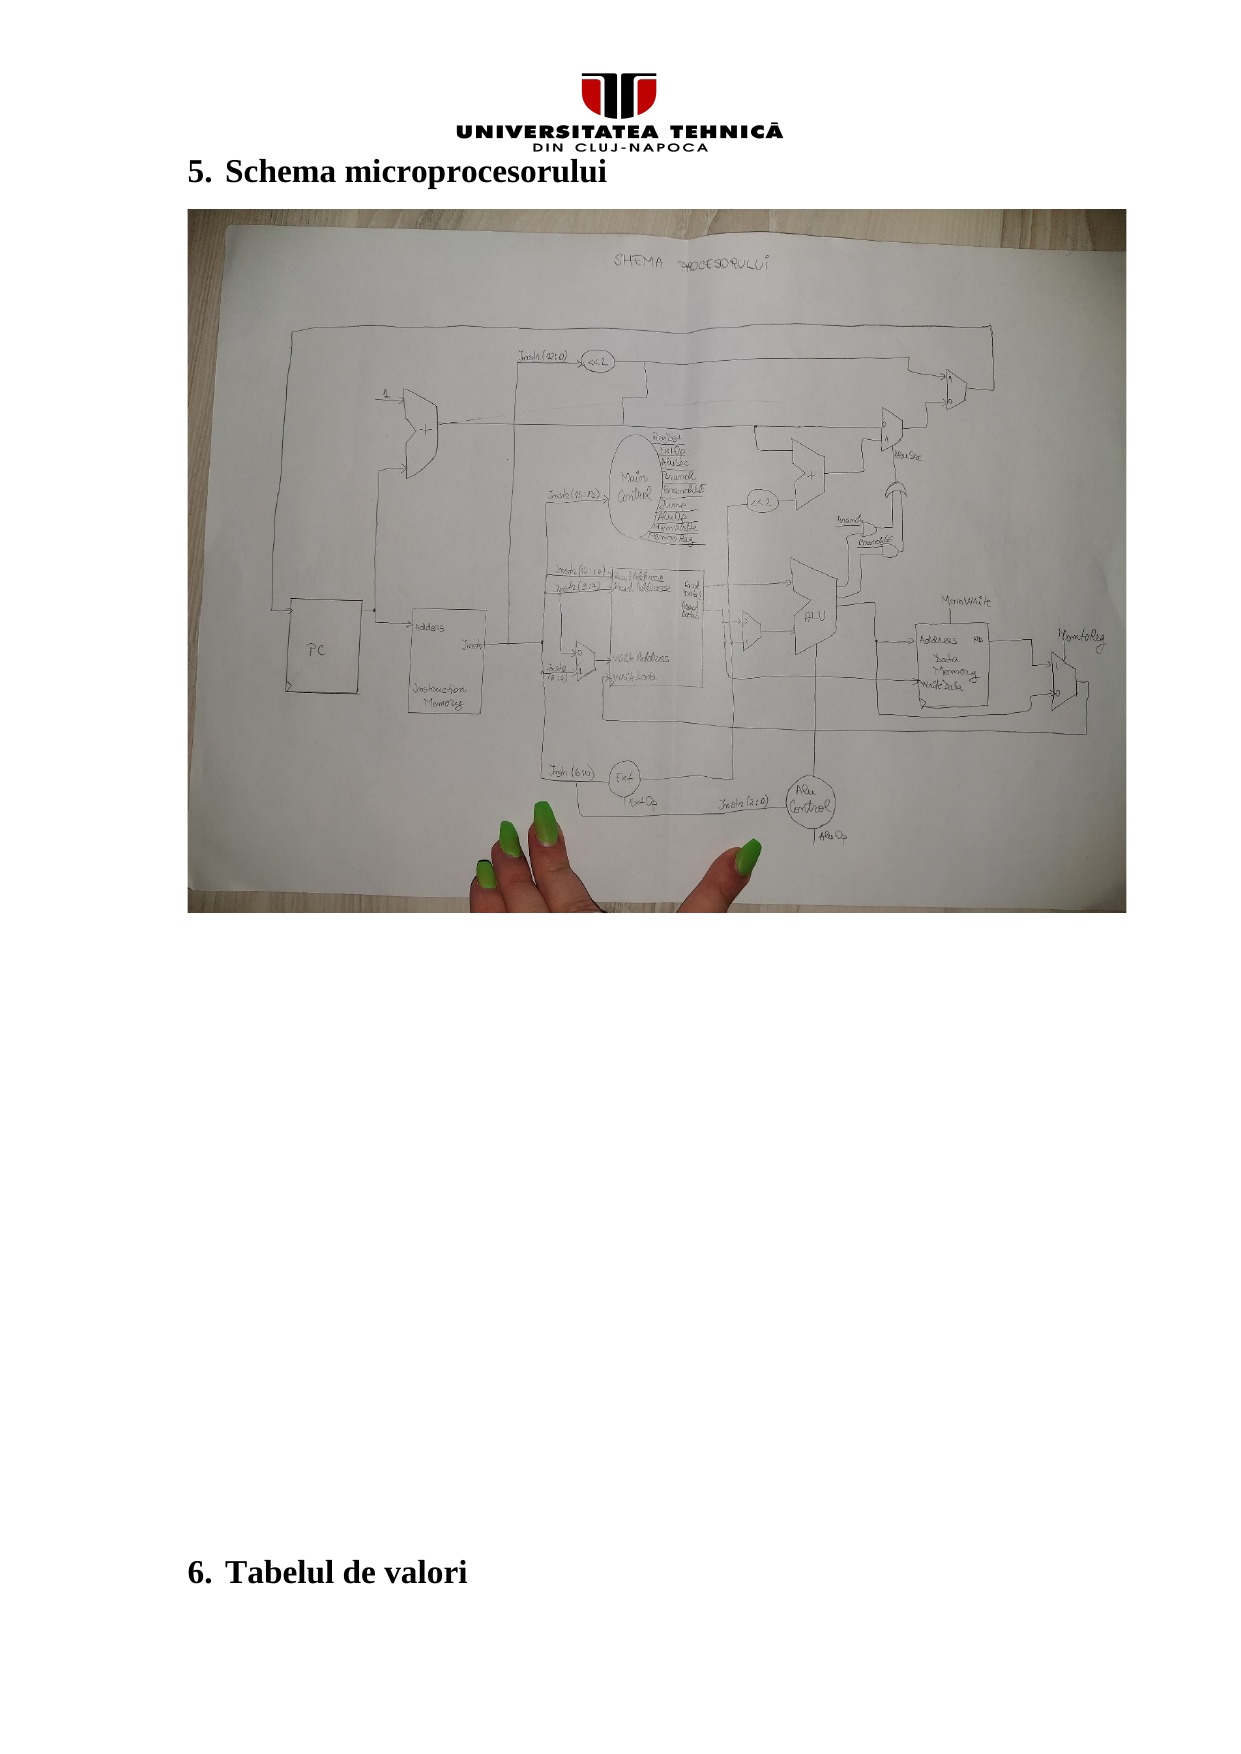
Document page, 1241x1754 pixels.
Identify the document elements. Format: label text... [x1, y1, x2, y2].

picture [187, 209, 1127, 913]
picture [456, 73, 784, 152]
list Schema microprocesorului [187, 151, 1090, 189]
list Tabelul de valori [187, 1552, 1090, 1590]
